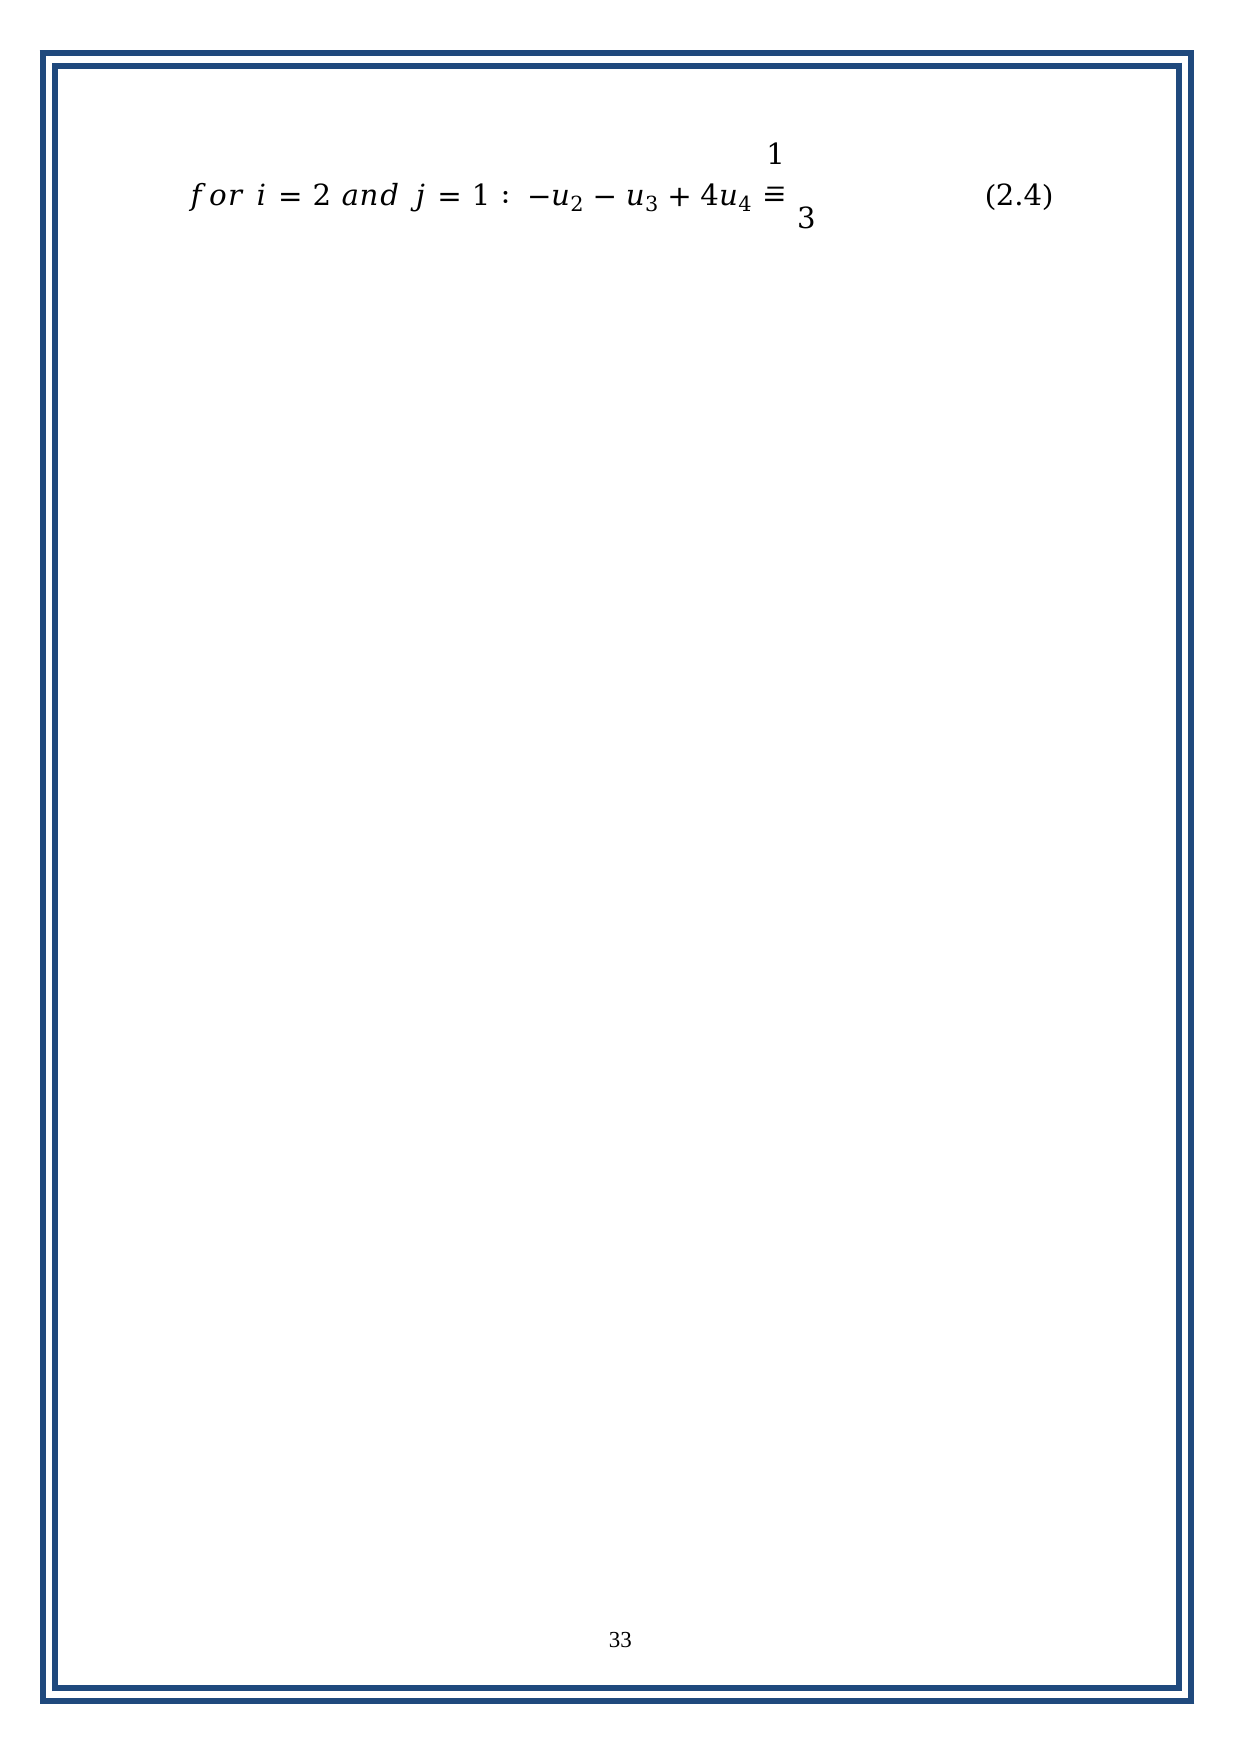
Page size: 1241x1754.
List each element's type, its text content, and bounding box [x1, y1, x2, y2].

text 1 [357, 142, 1176, 170]
text 𝑓𝑜𝑟 𝑖 = 2 𝑎𝑛𝑑 𝑗 = 1 ∶ −𝑢2 − 𝑢3 + 4𝑢4 = 3 (2.4) [58, 170, 1176, 214]
